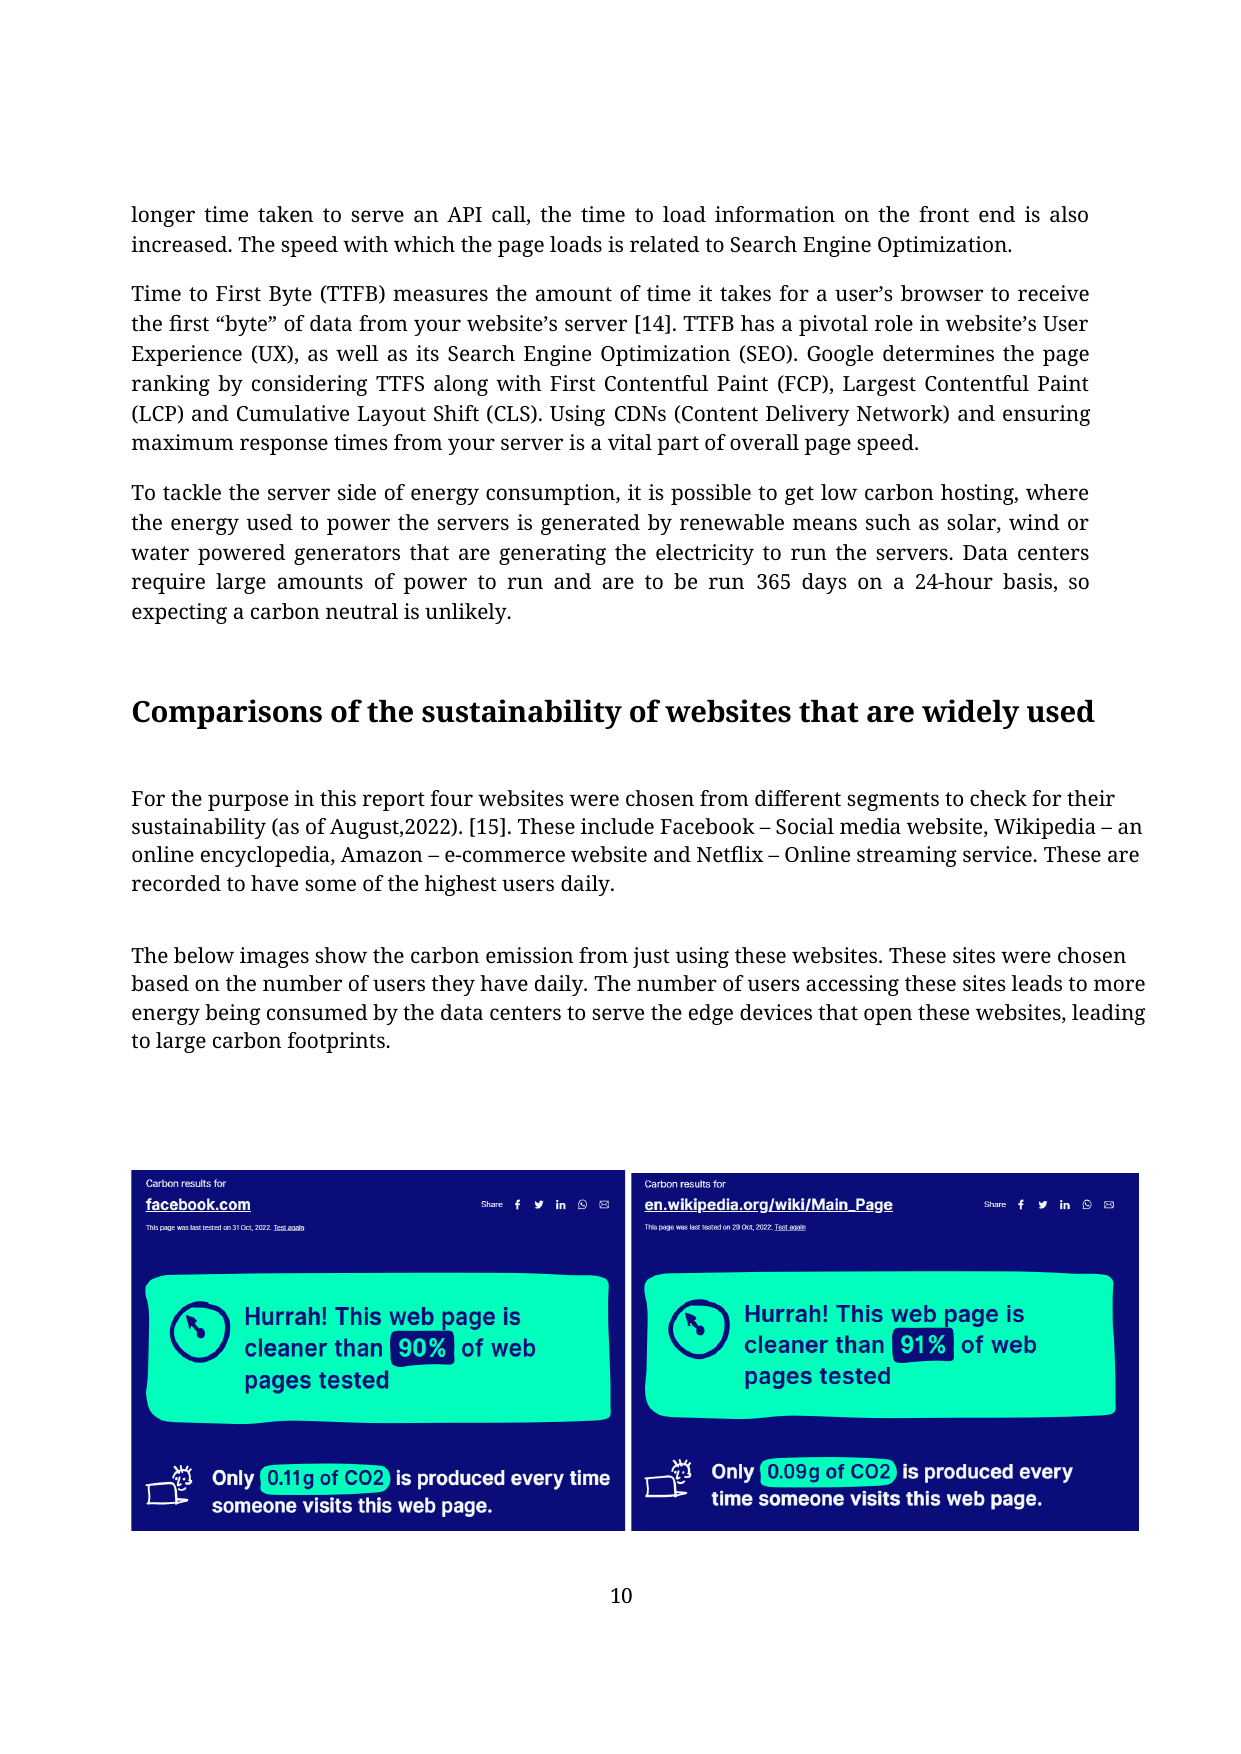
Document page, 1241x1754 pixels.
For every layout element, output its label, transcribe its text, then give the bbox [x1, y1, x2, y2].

text The below images show the carbon emission from just using these websites. These sites were chosen based on the number of users they have daily. The number of users accessing these sites leads to more energy being consumed by the data centers to serve the edge devices that open these websites, leading to large carbon footprints. [131, 941, 1146, 1055]
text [131, 200, 1091, 258]
text For the purpose in this report four websites were chosen from different segments to check for their sustainability (as of August,2022). [15]. These include Facebook – Social media website, Wikipedia – an online encyclopedia, Amazon – e-commerce website and Netflix – Online streaming service. These are recorded to have some of the highest users daily. [131, 784, 1146, 897]
text Time to First Byte (TTFB) measures the amount of time it takes for a user’s browser to receive the first “byte” of data from your website’s server [14]. TTFB has a pivotal role in website’s User Experience (UX), as well as its Search Engine Optimization (SEO). Google determines the page ranking by considering TTFS along with First Contentful Paint (FCP), Largest Contentful Paint (LCP) and Cumulative Layout Shift (CLS). Using CDNs (Content Delivery Network) and ensuring maximum response times from your server is a vital part of overall page speed. [131, 279, 1091, 457]
picture [131, 1170, 626, 1531]
subtitle Comparisons of the sustainability of websites that are widely used [131, 692, 1146, 731]
picture [631, 1173, 1139, 1531]
text To tackle the server side of energy consumption, it is possible to get low carbon hosting, where the energy used to power the servers is generated by renewable means such as solar, wind or water powered generators that are generating the electricity to run the servers. Data centers require large amounts of power to run and are to be run 365 days on a 24-hour basis, so expecting a carbon neutral is unlikely. [131, 478, 1091, 626]
